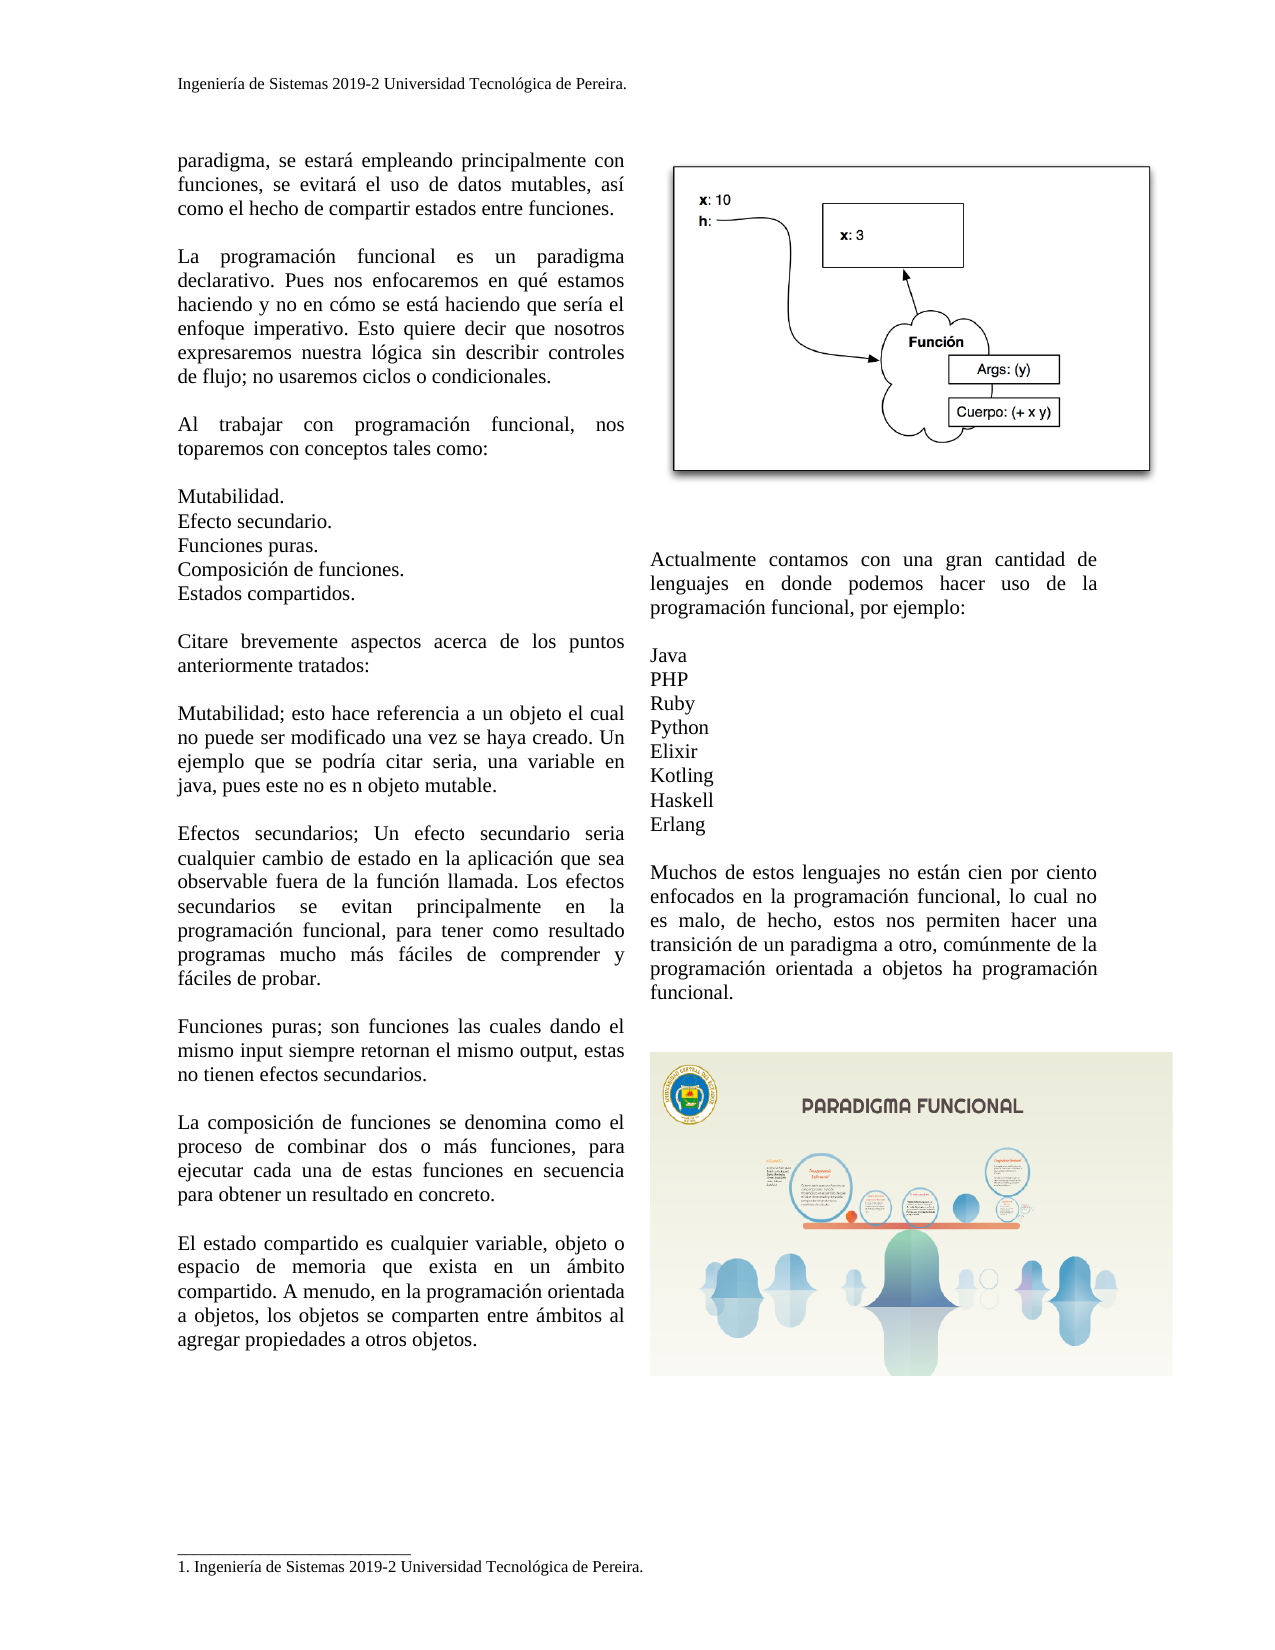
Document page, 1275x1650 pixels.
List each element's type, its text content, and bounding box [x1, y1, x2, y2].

picture [650, 147, 1173, 499]
text Citare brevemente aspectos acerca de los puntos anteriormente tratados: [177, 629, 625, 677]
text Erlang [650, 812, 1098, 836]
text Composición de funciones. [177, 557, 625, 581]
text PHP [650, 667, 1098, 691]
text Efectos secundarios; Un efecto secundario seria cualquier cambio de estado en la aplicación que sea observable fuera de la función llamada. Los efectos secundarios se evitan principalmente en la programación funcional, para tener como resultado programas mucho más fáciles de comprender y fáciles de probar. [177, 821, 625, 990]
text Al trabajar con programación funcional, nos toparemos con conceptos tales como: [177, 412, 625, 460]
text Funciones puras; son funciones las cuales dando el mismo input siempre retornan el mismo output, estas no tienen efectos secundarios. [177, 1014, 625, 1086]
text Mutabilidad. [177, 484, 625, 508]
text Actualmente contamos con una gran cantidad de lenguajes en donde podemos hacer uso de la programación funcional, por ejemplo: [650, 547, 1098, 619]
text Java [650, 643, 1098, 667]
text La composición de funciones se denomina como el proceso de combinar dos o más funciones, para ejecutar cada una de estas funciones en secuencia para obtener un resultado en concreto. [177, 1110, 625, 1206]
text Ruby [650, 691, 1098, 715]
text Haskell [650, 787, 1098, 812]
text Python [650, 715, 1098, 739]
text Estados compartidos. [177, 581, 625, 605]
text Efecto secundario. [177, 508, 625, 533]
text Kotling [650, 763, 1098, 787]
picture [650, 1052, 1173, 1376]
text El estado compartido es cualquier variable, objeto o espacio de memoria que exista en un ámbito compartido. A menudo, en la programación orientada a objetos, los objetos se comparten entre ámbitos al agregar propiedades a otros objetos. [177, 1230, 625, 1351]
text La programación funcional es un paradigma declarativo. Pues nos enfocaremos en qué estamos haciendo y no en cómo se está haciendo que sería el enfoque imperativo. Esto quiere decir que nosotros expresaremos nuestra lógica sin describir controles de flujo; no usaremos ciclos o condicionales. [177, 244, 625, 388]
text Muchos de estos lenguajes no están cien por ciento enfocados en la programación funcional, lo cual no es malo, de hecho, estos nos permiten hacer una transición de un paradigma a otro, comúnmente de la programación orientada a objetos ha programación funcional. [650, 860, 1098, 1004]
text Funciones puras. [177, 533, 625, 557]
text Elixir [650, 739, 1098, 763]
text Mutabilidad; esto hace referencia a un objeto el cual no puede ser modificado una vez se haya creado. Un ejemplo que se podría citar seria, una variable en java, pues este no es n objeto mutable. [177, 701, 625, 797]
